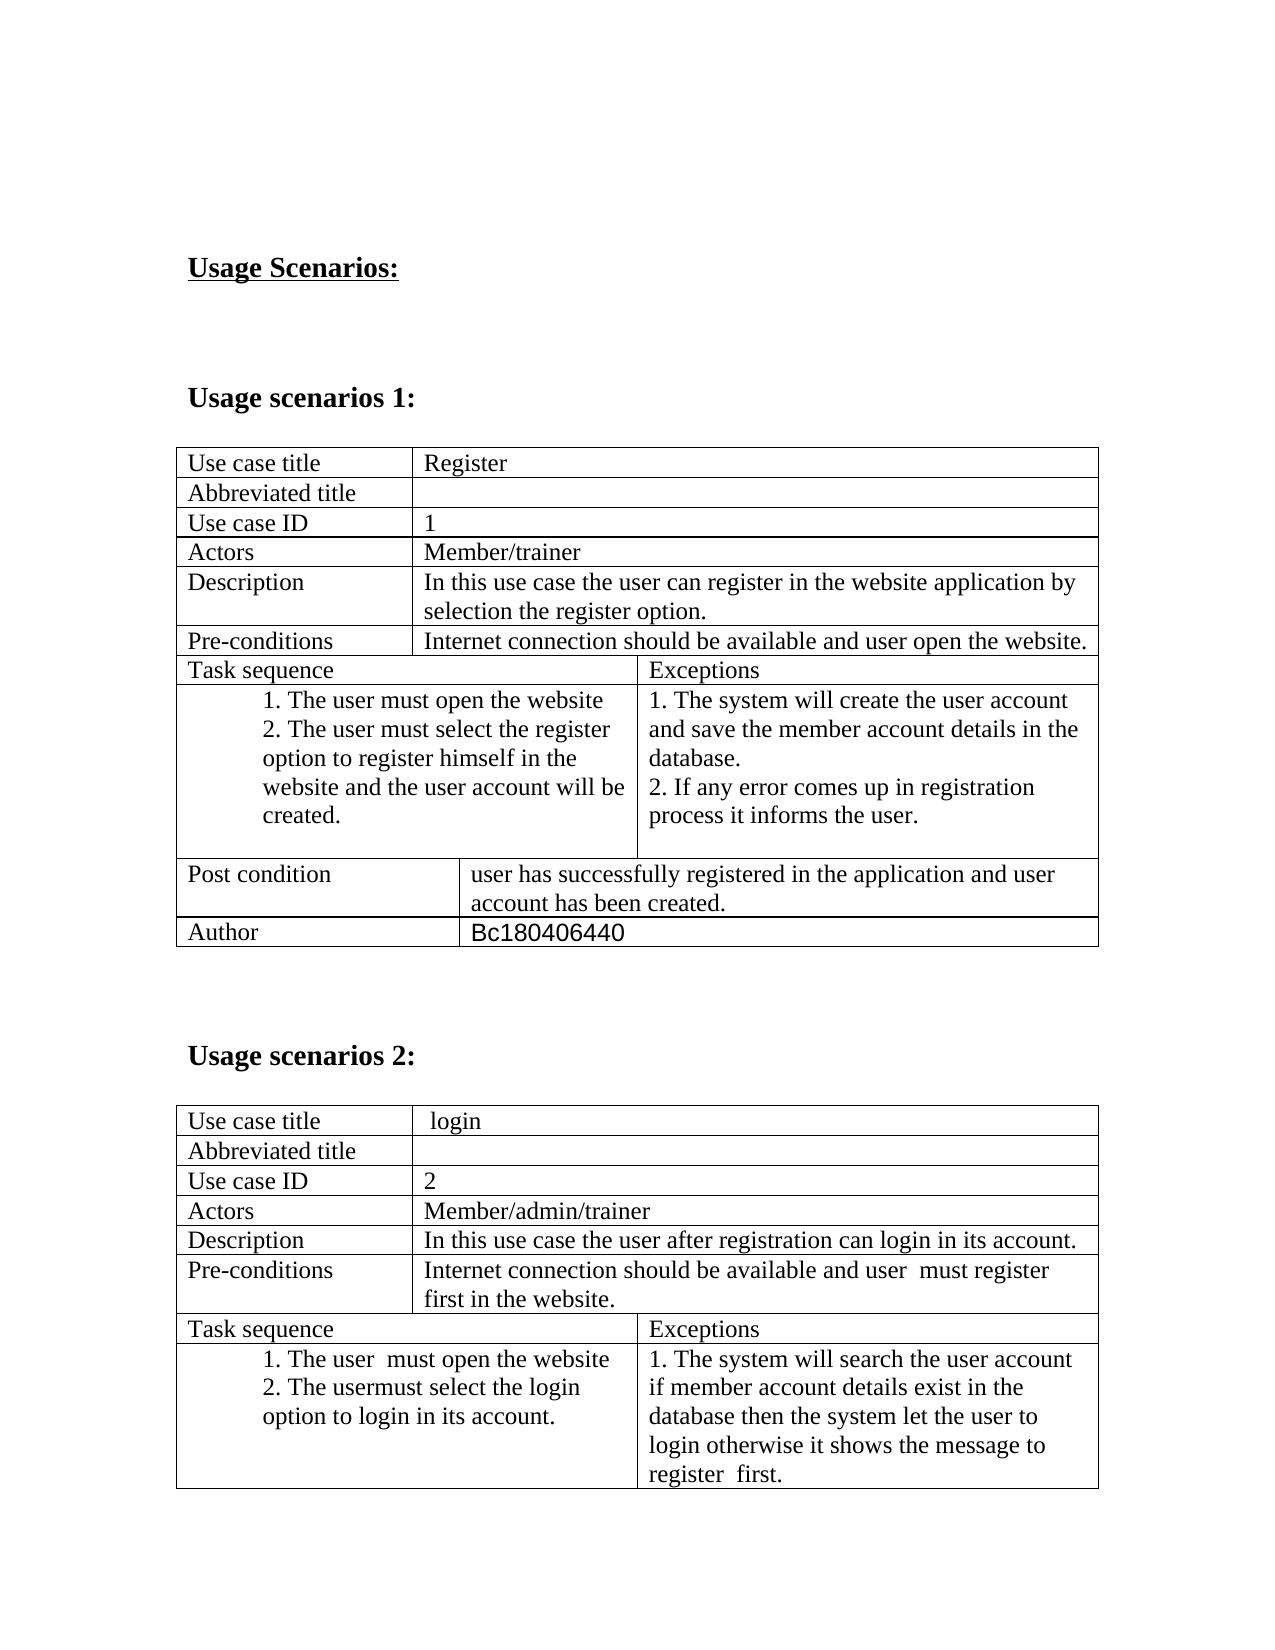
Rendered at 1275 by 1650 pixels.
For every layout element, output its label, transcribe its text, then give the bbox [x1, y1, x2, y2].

table_cell Exceptions [638, 1314, 1098, 1343]
table_header Use case title [177, 448, 412, 477]
table_cell Post condition [177, 859, 459, 916]
table_cell Author [177, 918, 459, 946]
table_cell 1 [413, 508, 1098, 536]
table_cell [177, 1344, 637, 1487]
table_cell 1. The system will create the user account and save the member account details in the database. 2. If any error comes up in registration process it informs the user. [638, 685, 1098, 858]
table_cell Description [177, 567, 412, 625]
table_cell Pre-conditions [177, 1255, 412, 1313]
table_cell Abbreviated title [177, 478, 412, 507]
table_cell Member/admin/trainer [413, 1196, 1098, 1224]
table_cell Task sequence [177, 1314, 637, 1343]
text Usage Scenarios: [187, 251, 1087, 284]
table_cell Description [177, 1226, 412, 1254]
table_cell Abbreviated title [177, 1136, 412, 1165]
table_header Use case title [177, 1106, 412, 1135]
table_cell Use case ID [177, 508, 412, 536]
table_cell Internet connection should be available and user open the website. [413, 626, 1098, 654]
table_cell 2 [413, 1166, 1098, 1195]
table_header login [413, 1106, 1098, 1135]
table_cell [638, 1344, 1098, 1487]
text Usage scenarios 1: [187, 380, 1087, 413]
table_cell user has successfully registered in the application and user account has been created. [460, 859, 1098, 916]
table_cell Task sequence [177, 656, 637, 684]
table_cell Actors [177, 538, 412, 566]
table_cell Actors [177, 1196, 412, 1224]
table_cell [413, 1136, 1098, 1165]
table_cell In this use case the user can register in the website application by selection the register option. [413, 567, 1098, 625]
table_header Register [413, 448, 1098, 477]
table_cell Bc180406440 [460, 918, 1098, 946]
table_cell Member/trainer [413, 538, 1098, 566]
table_cell Exceptions [638, 656, 1098, 684]
table_cell [413, 478, 1098, 507]
table_cell In this use case the user after registration can login in its account. [413, 1226, 1098, 1254]
table_cell 1. The user must open the website 2. The user must select the register option to register himself in the website and the user account will be created. [177, 685, 637, 858]
table_cell Use case ID [177, 1166, 412, 1195]
text Usage scenarios 2: [187, 1038, 1087, 1072]
table_cell Internet connection should be available and user must register first in the website. [413, 1255, 1098, 1313]
table_cell Pre-conditions [177, 626, 412, 654]
